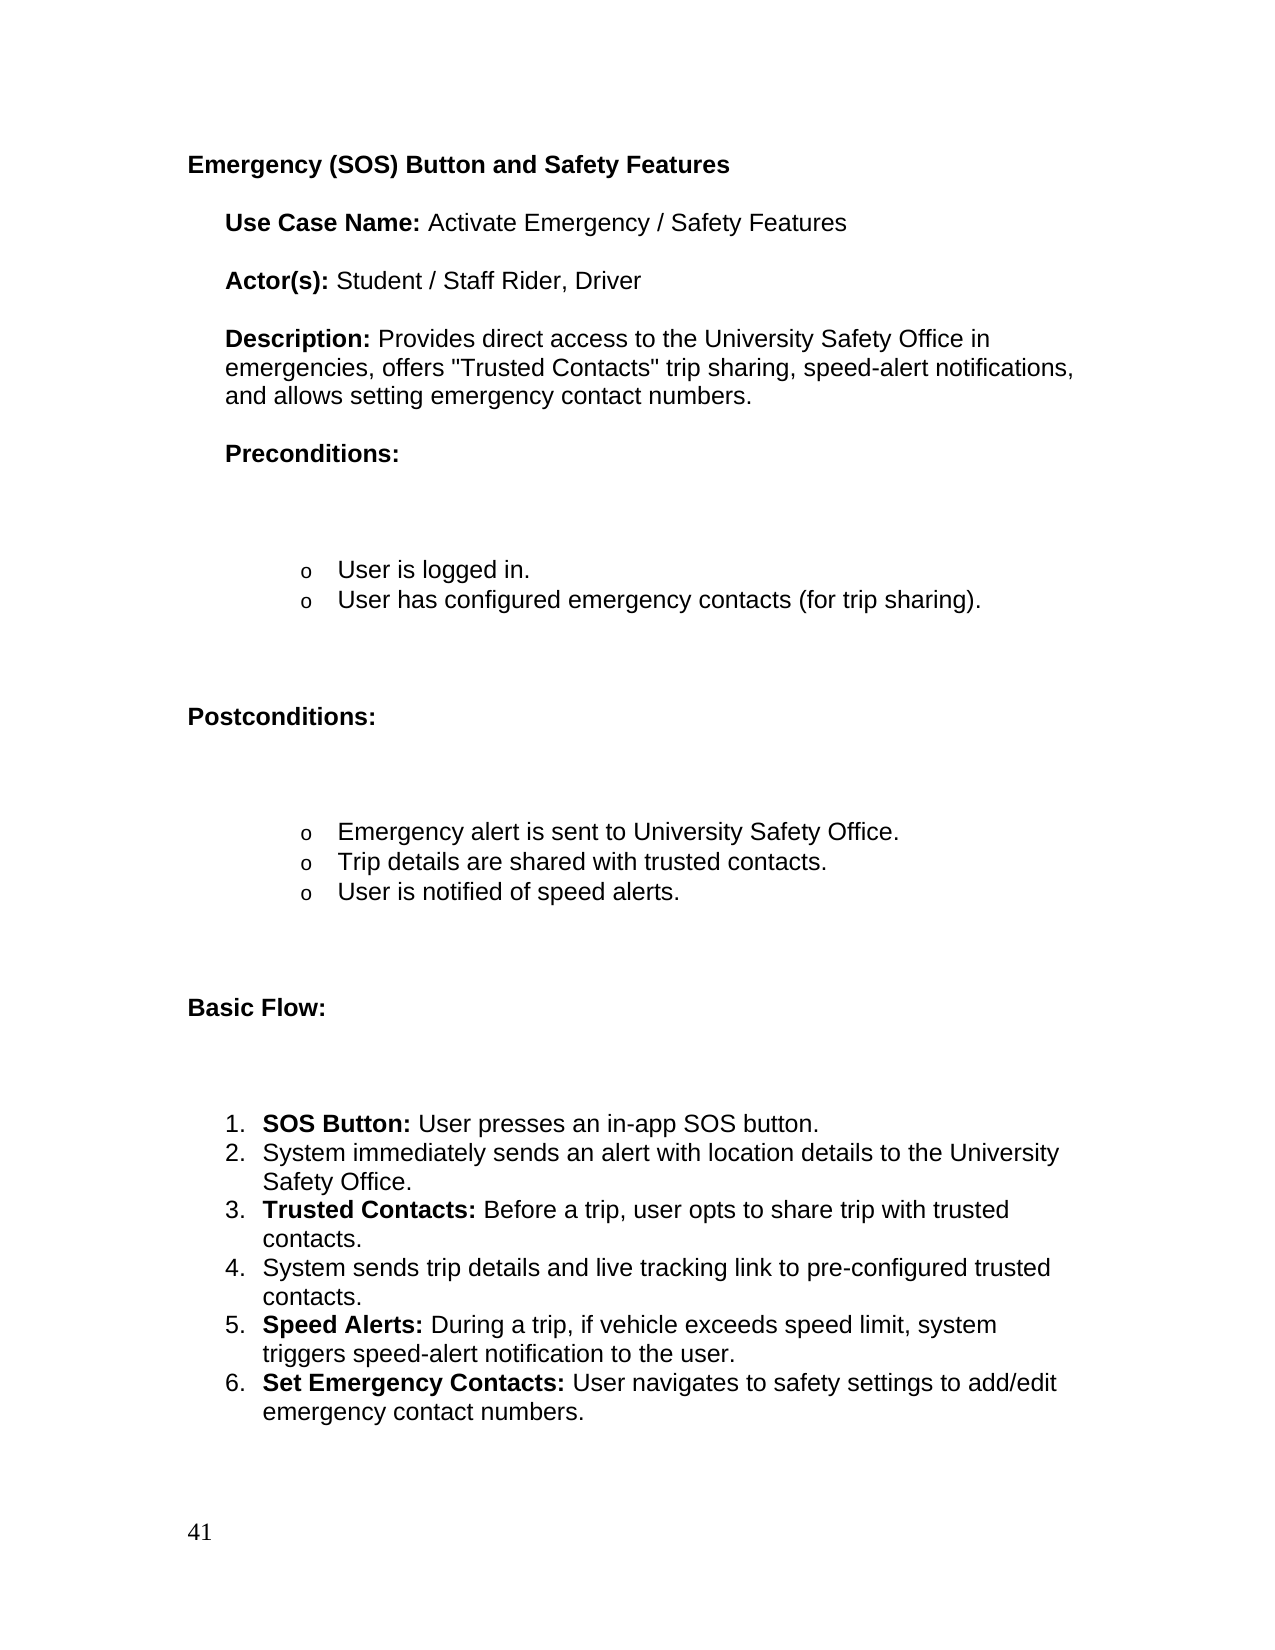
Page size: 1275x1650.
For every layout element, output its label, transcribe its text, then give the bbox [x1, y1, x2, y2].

list Trusted Contacts: Before a trip, user opts to share trip with trusted contacts. [225, 1196, 1087, 1253]
list User is notified of speed alerts. [300, 877, 1087, 906]
list Trip details are shared with trusted contacts. [300, 847, 1087, 877]
list Set Emergency Contacts: User navigates to safety settings to add/edit emergency contact numbers. [225, 1368, 1087, 1426]
list System sends trip details and live tracking link to pre-configured trusted contacts. [225, 1253, 1087, 1311]
text Use Case Name: Activate Emergency / Safety Features [225, 208, 1087, 237]
text Emergency (SOS) Button and Safety Features [187, 150, 1087, 179]
text Postconditions: [187, 701, 1087, 730]
list SOS Button: User presses an in-app SOS button. [225, 1109, 1087, 1138]
list System immediately sends an alert with location details to the University Safety Office. [225, 1138, 1087, 1196]
list Speed Alerts: During a trip, if vehicle exceeds speed limit, system triggers speed-alert notification to the user. [225, 1311, 1087, 1368]
text Description: Provides direct access to the University Safety Office in emergencies, offers "Trusted Contacts" trip sharing, speed-alert notifications, and allows setting emergency contact numbers. [225, 324, 1087, 410]
list User has configured emergency contacts (for trip sharing). [300, 585, 1087, 614]
list Emergency alert is sent to University Safety Office. [300, 817, 1087, 847]
list User is logged in. [300, 555, 1087, 585]
text Preconditions: [187, 439, 1087, 468]
text Actor(s): Student / Staff Rider, Driver [225, 266, 1087, 294]
text Basic Flow: [187, 993, 1087, 1022]
